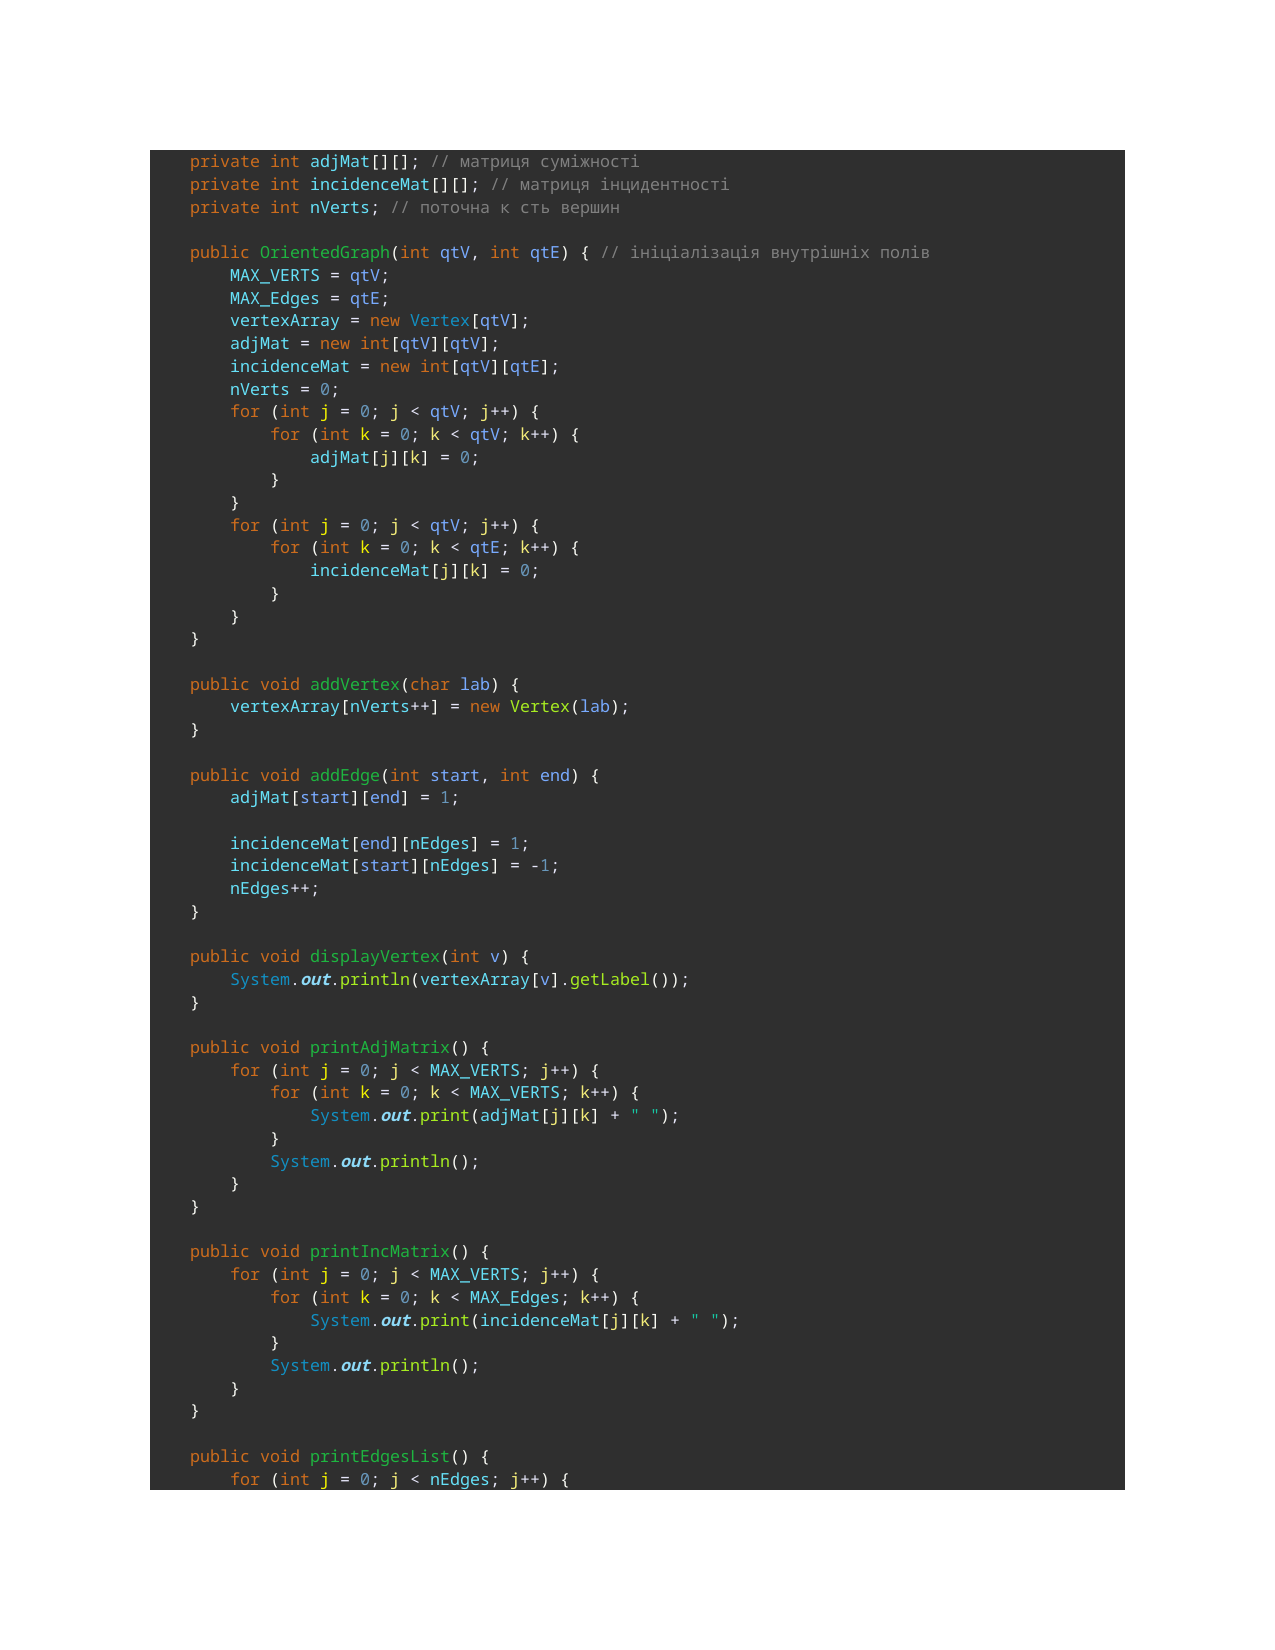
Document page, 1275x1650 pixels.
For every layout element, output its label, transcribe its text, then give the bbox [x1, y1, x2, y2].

text System.out.println(); [150, 1149, 1125, 1172]
text } [150, 1399, 1125, 1422]
text } [150, 604, 1125, 627]
text for (int k = 0; k < MAX_Edges; k++) { [150, 1285, 1125, 1308]
text System.out.print(incidenceMat[j][k] + " "); [150, 1308, 1125, 1331]
text System.out.println(); [150, 1353, 1125, 1376]
text } [150, 899, 1125, 922]
text public void printAdjMatrix() { [150, 1036, 1125, 1058]
text for (int j = 0; j < MAX_VERTS; j++) { [150, 1263, 1125, 1285]
text MAX_Edges = qtE; [150, 286, 1125, 309]
text public void addVertex(char lab) { [150, 672, 1125, 695]
text for (int j = 0; j < nEdges; j++) { [150, 1467, 1125, 1490]
text public OrientedGraph(int qtV, int qtE) { // ініціалізація внутрішніх полів [150, 241, 1125, 263]
text for (int j = 0; j < qtV; j++) { [150, 400, 1125, 422]
text adjMat[j][k] = 0; [150, 445, 1125, 468]
text } [150, 627, 1125, 649]
text private int incidenceMat[][]; // матриця інцидентності [150, 173, 1125, 195]
text } [150, 1376, 1125, 1399]
text nVerts = 0; [150, 377, 1125, 400]
text public void printEdgesList() { [150, 1444, 1125, 1467]
text } [150, 468, 1125, 491]
text private int adjMat[][]; // матриця суміжності [150, 150, 1125, 173]
text incidenceMat[j][k] = 0; [150, 559, 1125, 581]
text public void addEdge(int start, int end) { [150, 763, 1125, 786]
text } [150, 1126, 1125, 1149]
text System.out.print(adjMat[j][k] + " "); [150, 1104, 1125, 1126]
text } [150, 990, 1125, 1013]
text } [150, 491, 1125, 513]
text MAX_VERTS = qtV; [150, 263, 1125, 286]
text public void printIncMatrix() { [150, 1240, 1125, 1263]
text } [150, 718, 1125, 740]
text } [150, 1194, 1125, 1217]
text System.out.println(vertexArray[v].getLabel()); [150, 967, 1125, 990]
text } [150, 581, 1125, 604]
text incidenceMat = new int[qtV][qtE]; [150, 354, 1125, 377]
text private int nVerts; // поточна к сть вершин [150, 195, 1125, 218]
text } [150, 1331, 1125, 1353]
text } [150, 1172, 1125, 1194]
text incidenceMat[start][nEdges] = -1; [150, 854, 1125, 877]
text for (int k = 0; k < qtV; k++) { [150, 422, 1125, 445]
text nEdges++; [150, 877, 1125, 899]
text public void displayVertex(int v) { [150, 945, 1125, 967]
text vertexArray = new Vertex[qtV]; [150, 309, 1125, 332]
text for (int j = 0; j < qtV; j++) { [150, 513, 1125, 536]
text for (int j = 0; j < MAX_VERTS; j++) { [150, 1058, 1125, 1081]
text vertexArray[nVerts++] = new Vertex(lab); [150, 695, 1125, 718]
text for (int k = 0; k < qtE; k++) { [150, 536, 1125, 559]
text for (int k = 0; k < MAX_VERTS; k++) { [150, 1081, 1125, 1104]
text incidenceMat[end][nEdges] = 1; [150, 831, 1125, 854]
text adjMat[start][end] = 1; [150, 786, 1125, 808]
text adjMat = new int[qtV][qtV]; [150, 332, 1125, 354]
